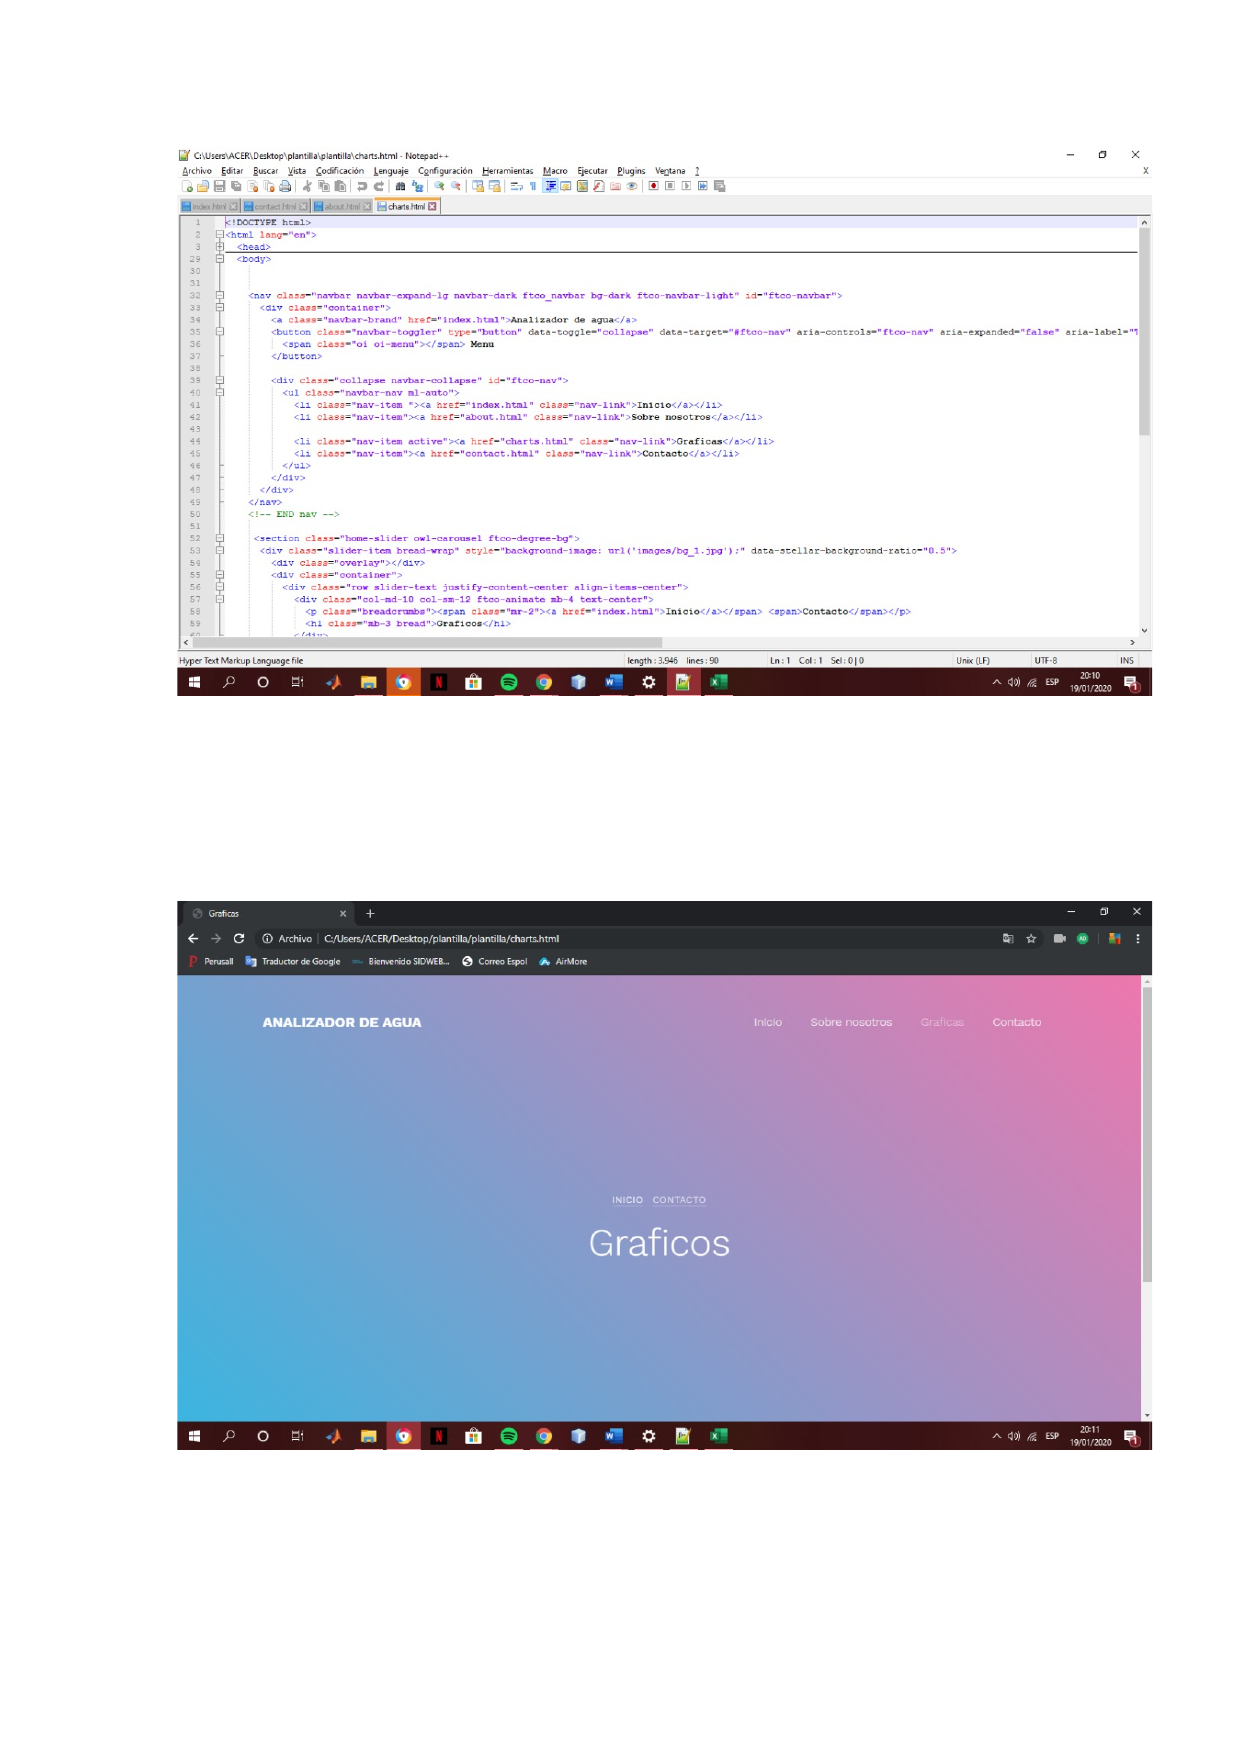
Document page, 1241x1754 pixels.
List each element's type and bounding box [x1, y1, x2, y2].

picture [177, 147, 1153, 696]
picture [177, 901, 1153, 1450]
